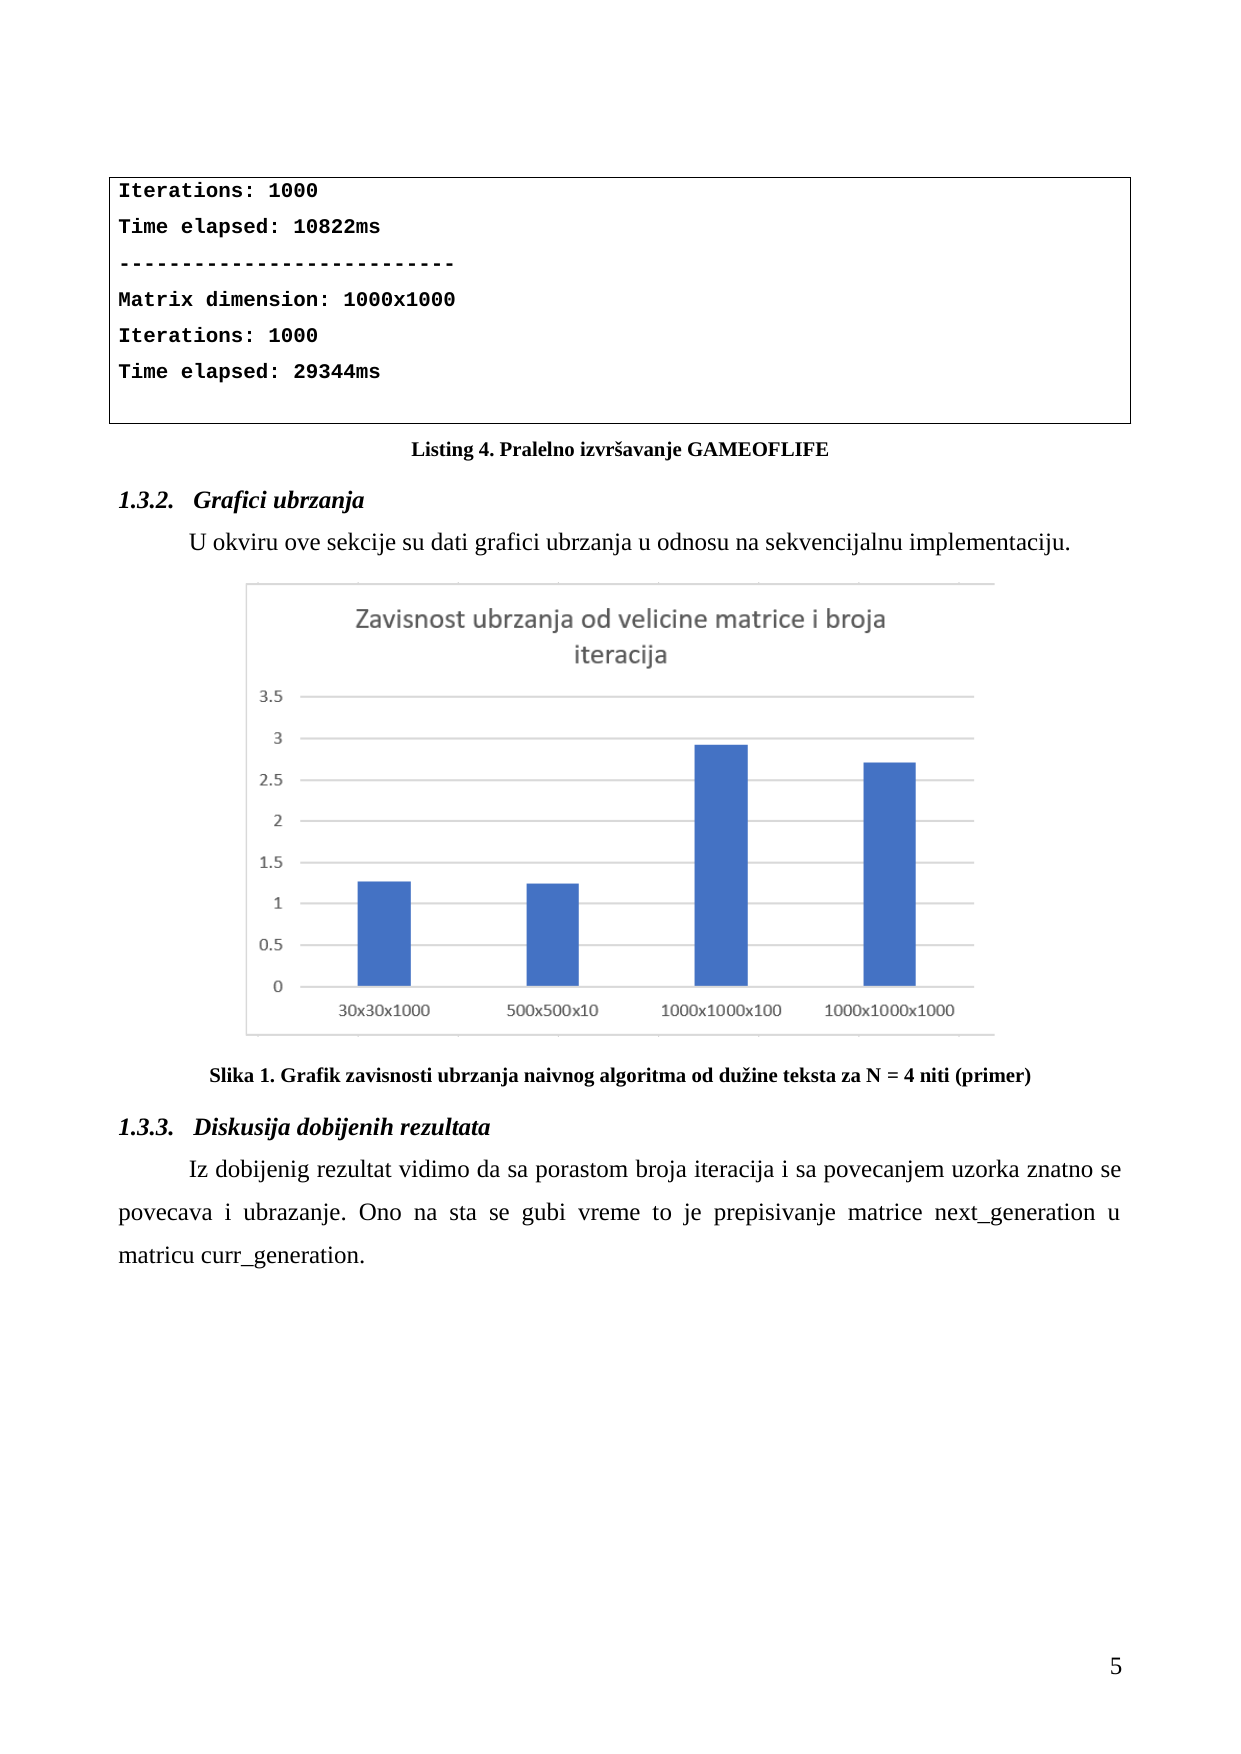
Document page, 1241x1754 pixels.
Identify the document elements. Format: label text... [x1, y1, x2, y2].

text Time elapsed: 10822ms [110, 213, 1130, 240]
text Listing 4. Pralelno izvršavanje GAMEOFLIFE [118, 436, 1122, 461]
text Matrix dimension: 1000x1000 [110, 286, 1130, 312]
text Time elapsed: 29344ms [110, 358, 1130, 385]
picture [245, 582, 995, 1037]
text U okviru ove sekcije su dati grafici ubrzanja u odnosu na sekvencijalnu implementaciju. [118, 527, 1122, 556]
text Diskusija dobijenih rezultata [118, 1112, 1122, 1141]
text Iz dobijenig rezultat vidimo da sa porastom broja iteracija i sa povecanjem uzorka znatno se povecava i ubrazanje. Ono na sta se gubi vreme to je prepisivanje matrice next_generation u matricu curr_generation. [118, 1154, 1122, 1269]
text Iterations: 1000 [110, 178, 1130, 204]
text Grafici ubrzanja [118, 486, 1122, 514]
text --------------------------- [110, 249, 1130, 276]
text Slika 1. Grafik zavisnosti ubrzanja naivnog algoritma od dužine teksta za N = 4 niti (primer) [118, 1063, 1122, 1087]
text Iterations: 1000 [110, 322, 1130, 348]
